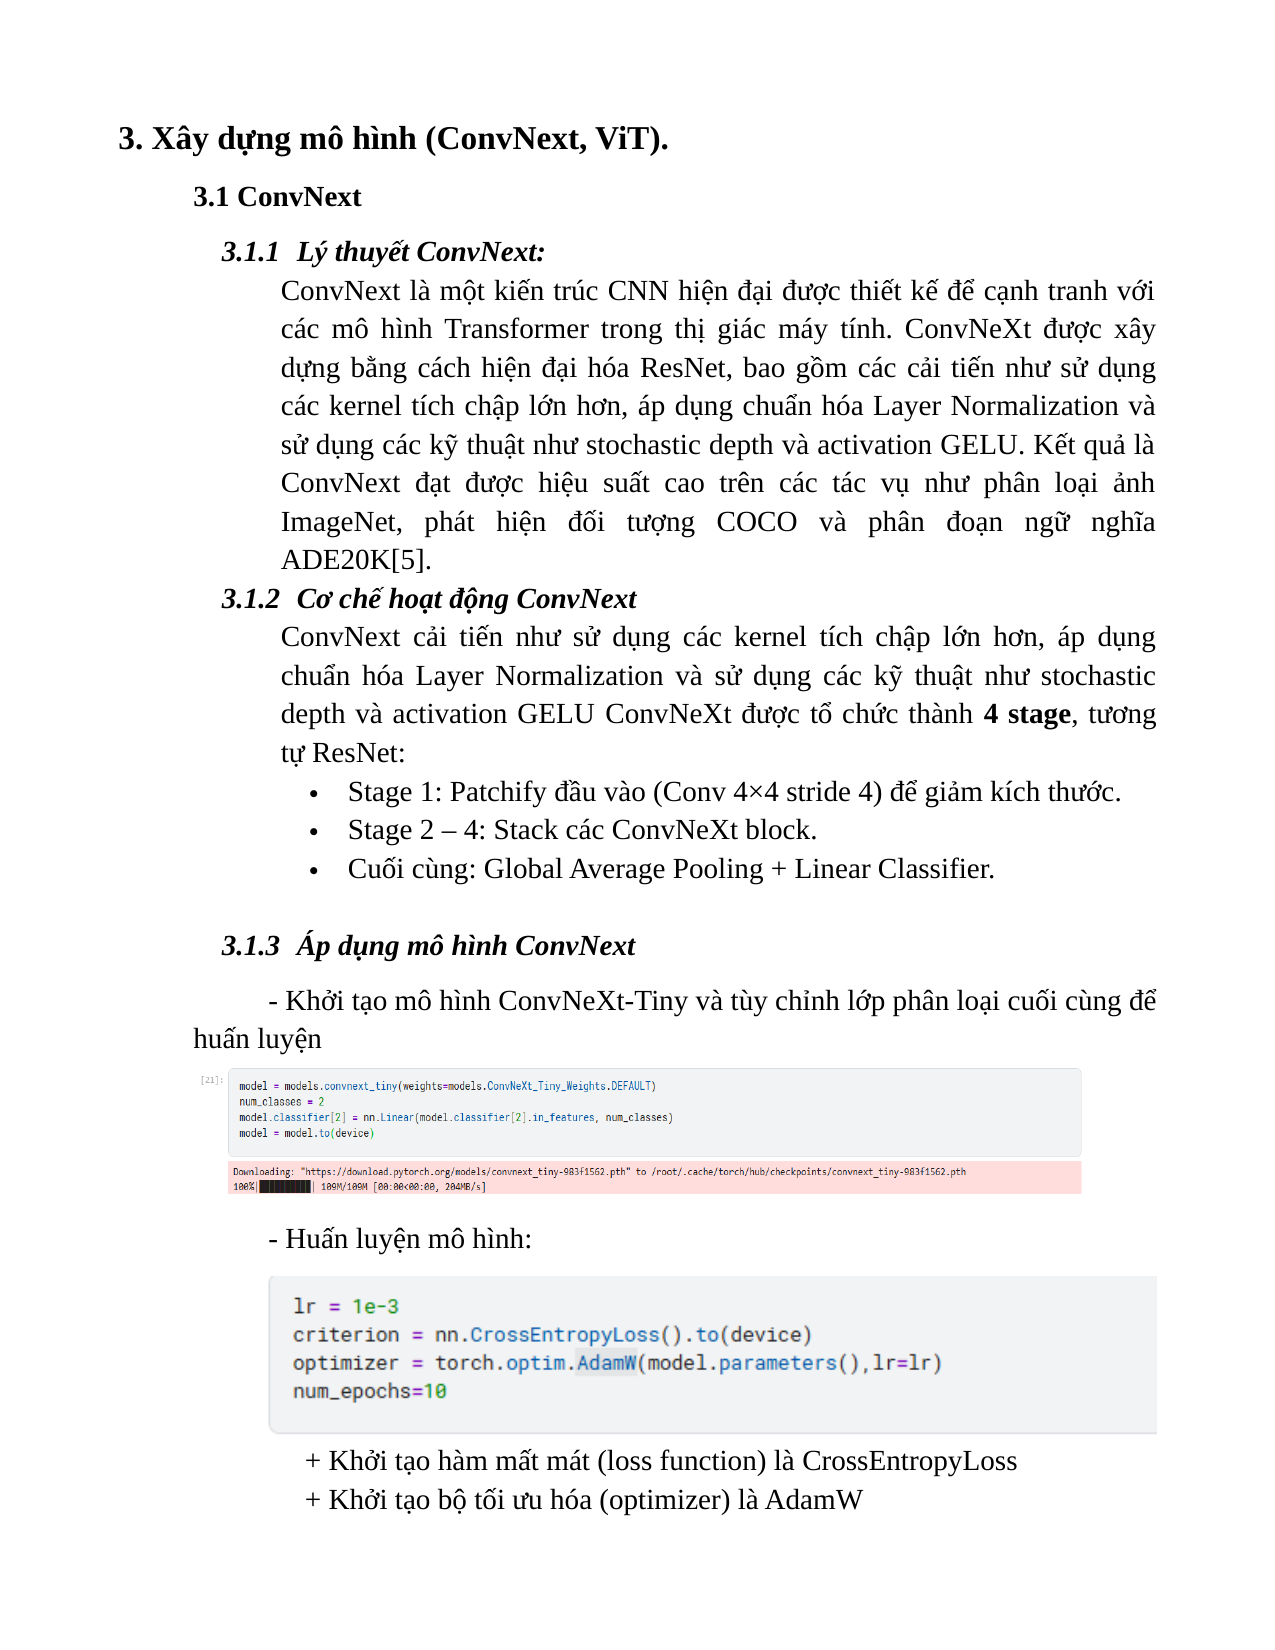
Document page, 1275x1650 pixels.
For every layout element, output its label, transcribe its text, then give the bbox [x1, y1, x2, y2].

list Stage 2 – 4: Stack các ConvNeXt block. [310, 812, 1157, 846]
list ConvNext cải tiến như sử dụng các kernel tích chập lớn hơn, áp dụng chuẩn hóa Layer Normalization và sử dụng các kỹ thuật như stochastic depth và activation GELU ConvNeXt được tổ chức thành 4 stage, tương tự ResNet: [281, 619, 1157, 769]
list Cơ chế hoạt động ConvNext [222, 581, 1157, 614]
list Áp dụng mô hình ConvNext [222, 928, 1157, 961]
list + Khởi tạo hàm mất mát (loss function) là CrossEntropyLoss [304, 1443, 1157, 1477]
picture [193, 1059, 1088, 1200]
text 3. Xây dựng mô hình (ConvNext, ViT). [118, 118, 1157, 156]
list ConvNext là một kiến trúc CNN hiện đại được thiết kế để cạnh tranh với các mô hình Transformer trong thị giác máy tính. ConvNeXt được xây dựng bằng cách hiện đại hóa ResNet, bao gồm các cải tiến như sử dụng các kernel tích chập lớn hơn, áp dụng chuẩn hóa Layer Normalization và sử dụng các kỹ thuật như stochastic depth và activation GELU. Kết quả là ConvNext đạt được hiệu suất cao trên các tác vụ như phân loại ảnh ImageNet, phát hiện đối tượng COCO và phân đoạn ngữ nghĩa ADE20K[5]. [281, 273, 1157, 576]
text 3.1 ConvNext [118, 179, 1157, 212]
picture [261, 1276, 1157, 1439]
list Lý thuyết ConvNext: [222, 234, 1157, 268]
text - Huấn luyện mô hình: [193, 1221, 1157, 1255]
list Cuối cùng: Global Average Pooling + Linear Classifier. [310, 851, 1157, 884]
list Stage 1: Patchify đầu vào (Conv 4×4 stride 4) để giảm kích thước. [310, 774, 1157, 807]
list + Khởi tạo bộ tối ưu hóa (optimizer) là AdamW [304, 1482, 1157, 1516]
